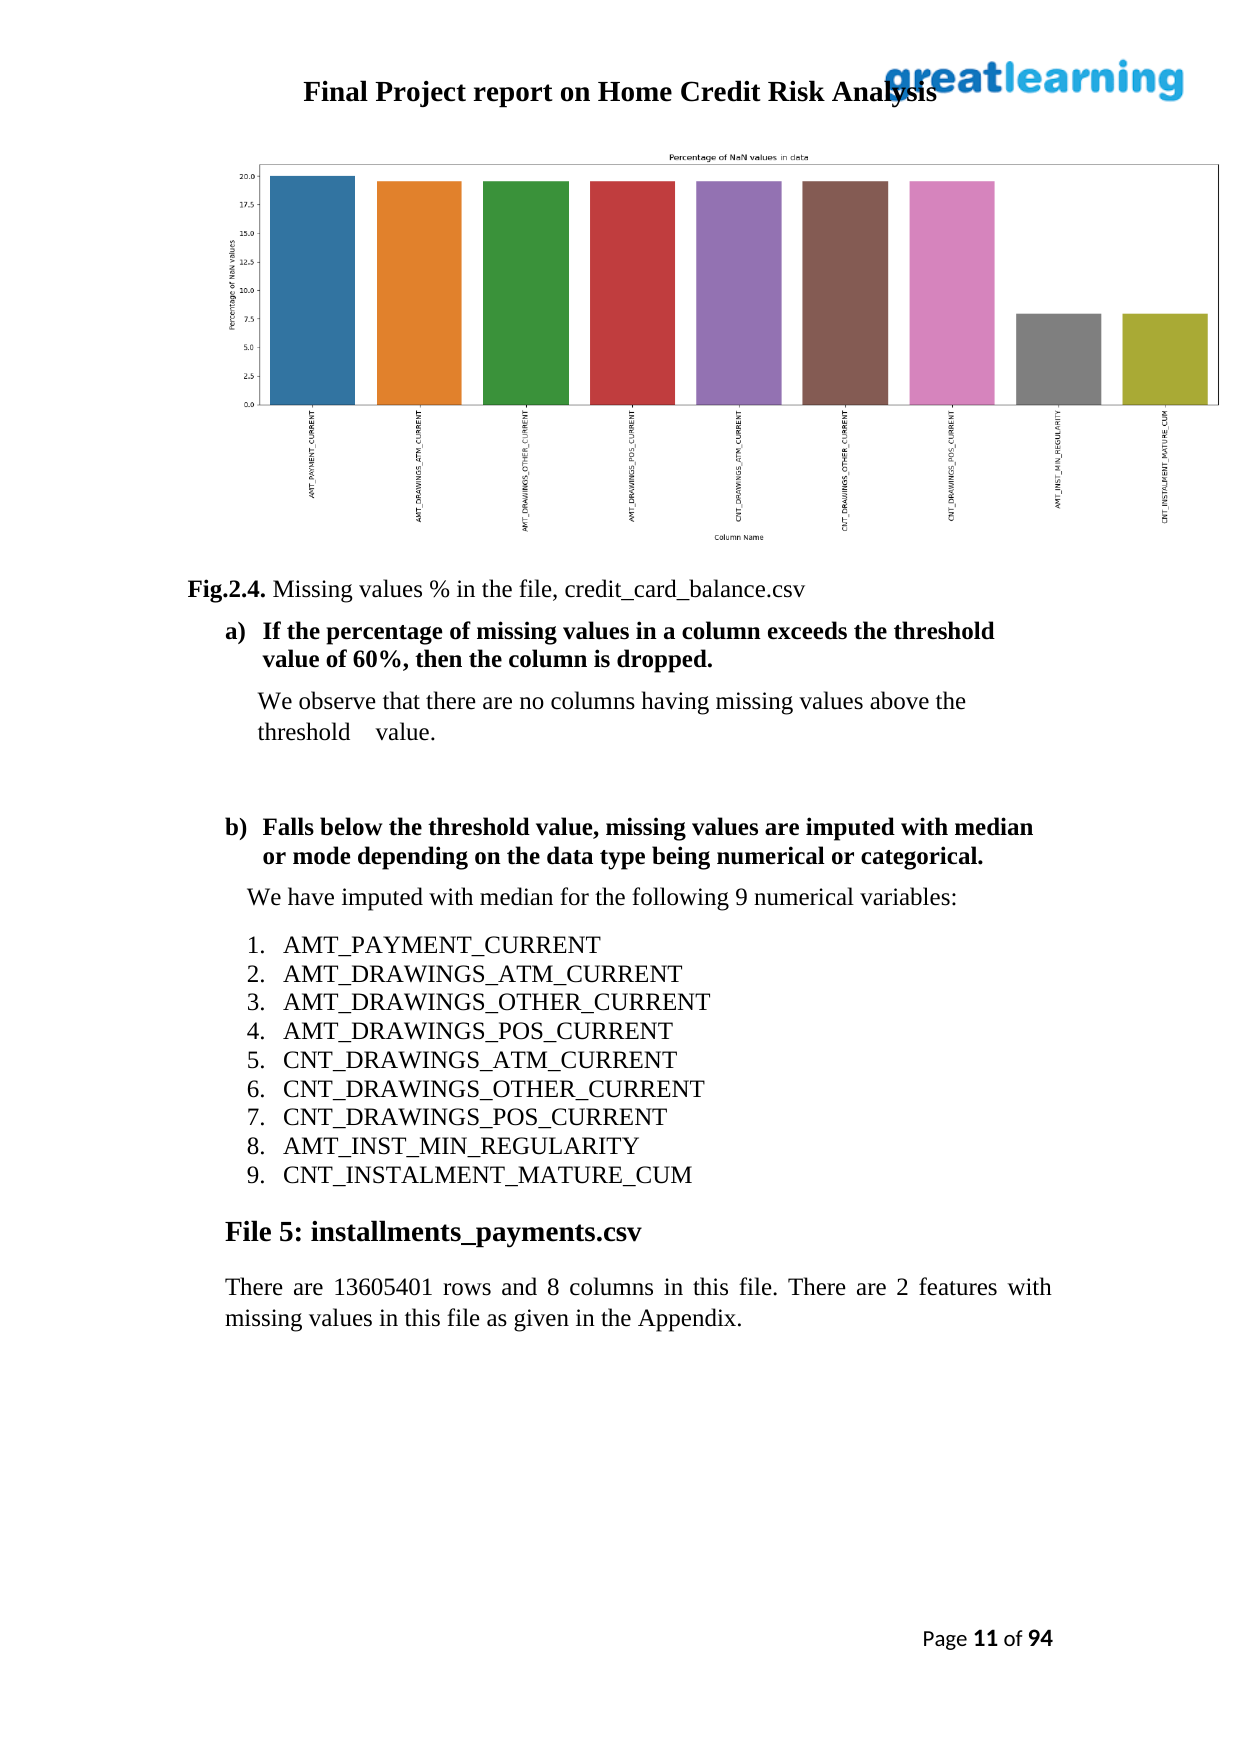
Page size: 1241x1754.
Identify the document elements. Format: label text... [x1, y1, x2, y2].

list We have imputed with median for the following 9 numerical variables: [247, 882, 1053, 911]
list AMT_INST_MIN_REGULARITY [247, 1131, 1053, 1160]
list AMT_PAYMENT_CURRENT [247, 930, 1053, 959]
list AMT_DRAWINGS_POS_CURRENT [247, 1016, 1053, 1045]
list CNT_DRAWINGS_ATM_CURRENT [247, 1045, 1053, 1074]
picture [224, 150, 1223, 546]
list We observe that there are no columns having missing values above the threshold value. [257, 686, 1053, 746]
list File 5: installments_payments.csv [225, 1214, 1053, 1247]
text Fig.2.4. Missing values % in the file, credit_card_balance.csv [187, 574, 1053, 603]
list CNT_DRAWINGS_OTHER_CURRENT [247, 1074, 1053, 1102]
list CNT_INSTALMENT_MATURE_CUM [247, 1160, 1053, 1189]
list If the percentage of missing values in a column exceeds the threshold value of 60%, then the column is dropped. [225, 616, 1053, 673]
list There are 13605401 rows and 8 columns in this file. There are 2 features with missing values in this file as given in the Appendix. [225, 1272, 1053, 1332]
list AMT_DRAWINGS_ATM_CURRENT [247, 959, 1053, 987]
list Falls below the threshold value, missing values are imputed with median or mode depending on the data type being numerical or categorical. [225, 812, 1053, 870]
list AMT_DRAWINGS_OTHER_CURRENT [247, 987, 1053, 1016]
list CNT_DRAWINGS_POS_CURRENT [247, 1102, 1053, 1131]
picture [877, 53, 1188, 109]
